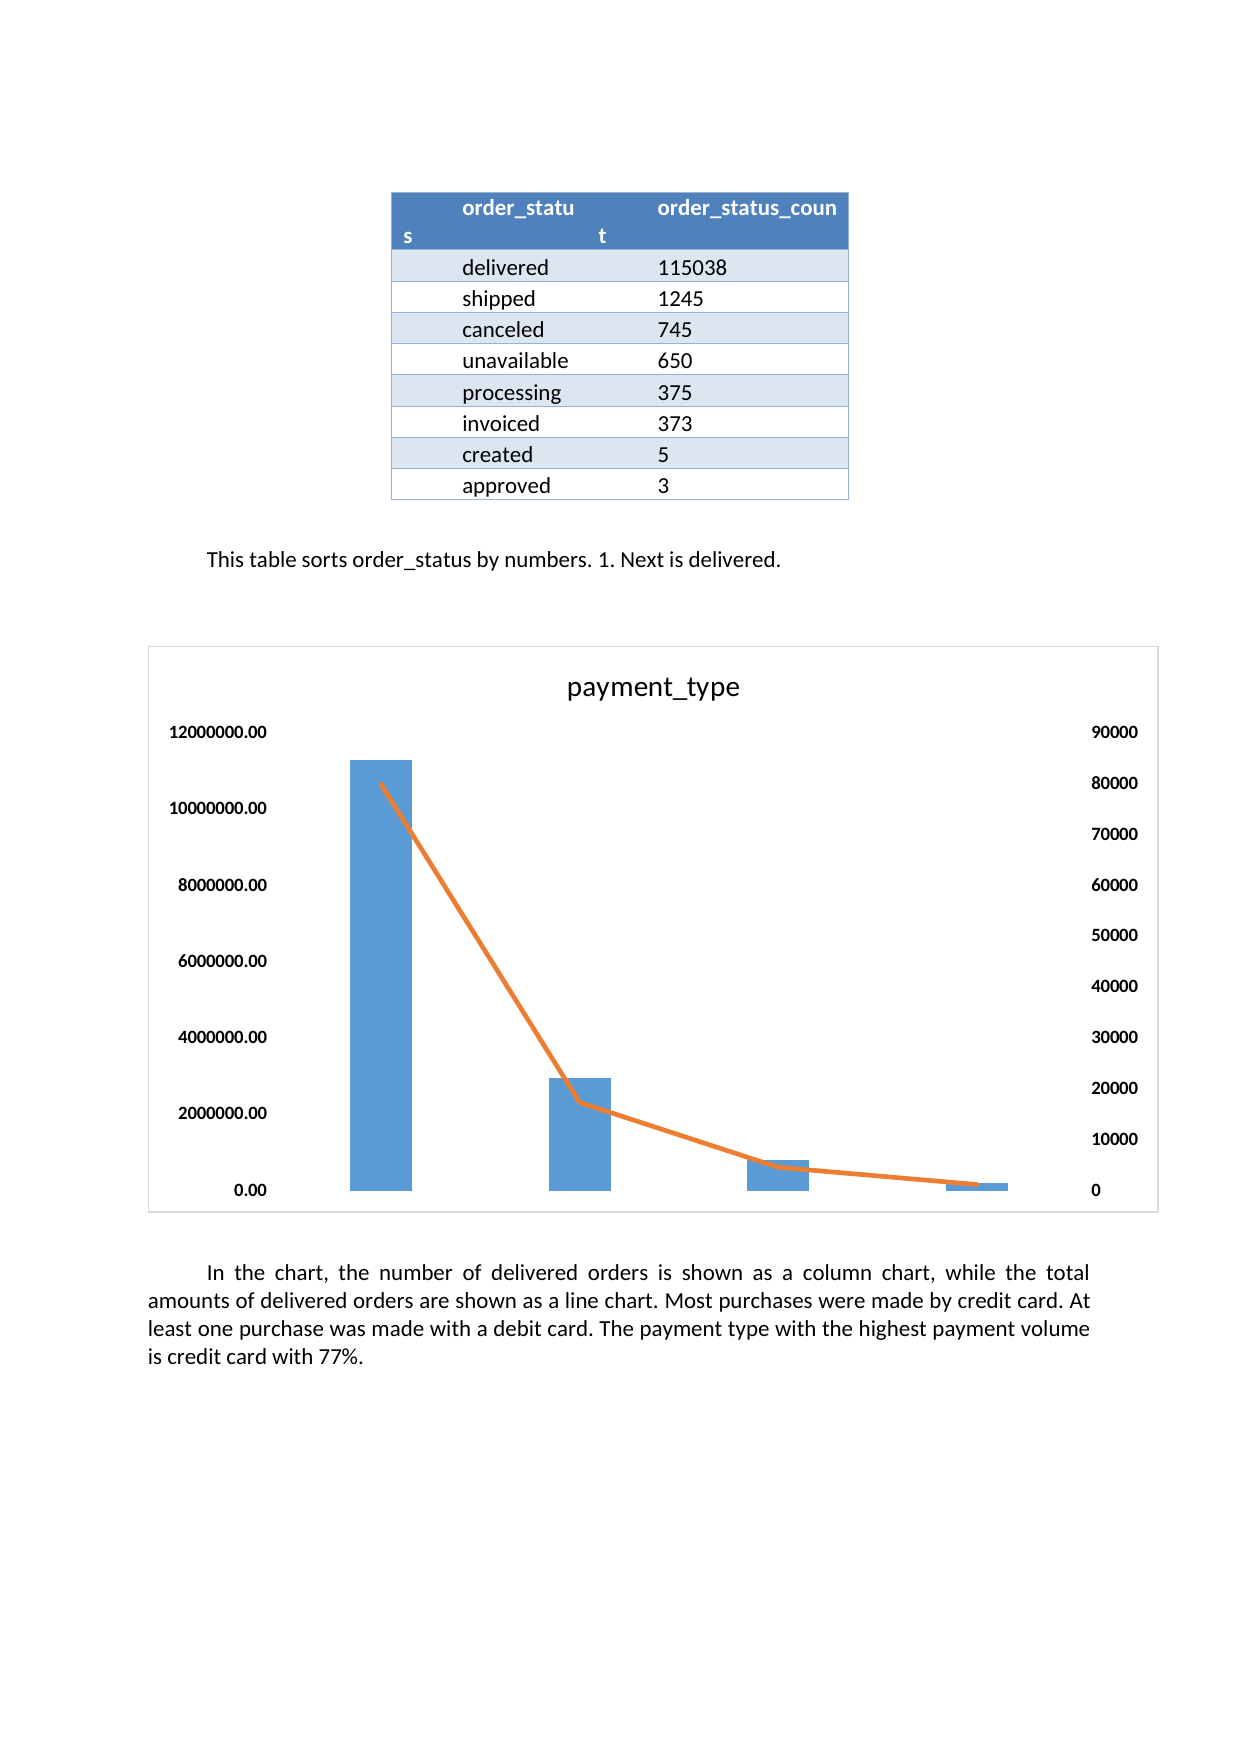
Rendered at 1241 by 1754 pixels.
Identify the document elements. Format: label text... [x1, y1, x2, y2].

table_cell processing [392, 375, 587, 406]
table_cell 650 [587, 344, 848, 374]
table_cell unavailable [392, 344, 587, 374]
table_cell canceled [392, 313, 587, 343]
table_cell 115038 [587, 250, 848, 281]
table_cell created [392, 438, 587, 468]
table_cell 1245 [587, 282, 848, 312]
text This table sorts order_status by numbers. 1. Next is delivered. [148, 545, 1093, 573]
table_header order_status [392, 193, 587, 249]
table_cell 373 [587, 407, 848, 437]
text In the chart, the number of delivered orders is shown as a column chart, while the total amounts of delivered orders are shown as a line chart. Most purchases were made by credit card. At least one purchase was made with a debit card. The payment type with the highest payment volume is credit card with 77%. [148, 1258, 1093, 1370]
table_cell shipped [392, 282, 587, 312]
table_cell invoiced [392, 407, 587, 437]
table_cell delivered [392, 250, 587, 281]
table_cell 3 [587, 469, 848, 499]
table_cell 745 [587, 313, 848, 343]
table_header order_status_count [587, 193, 848, 249]
table_cell 5 [587, 438, 848, 468]
table_cell approved [392, 469, 587, 499]
table_cell 375 [587, 375, 848, 406]
